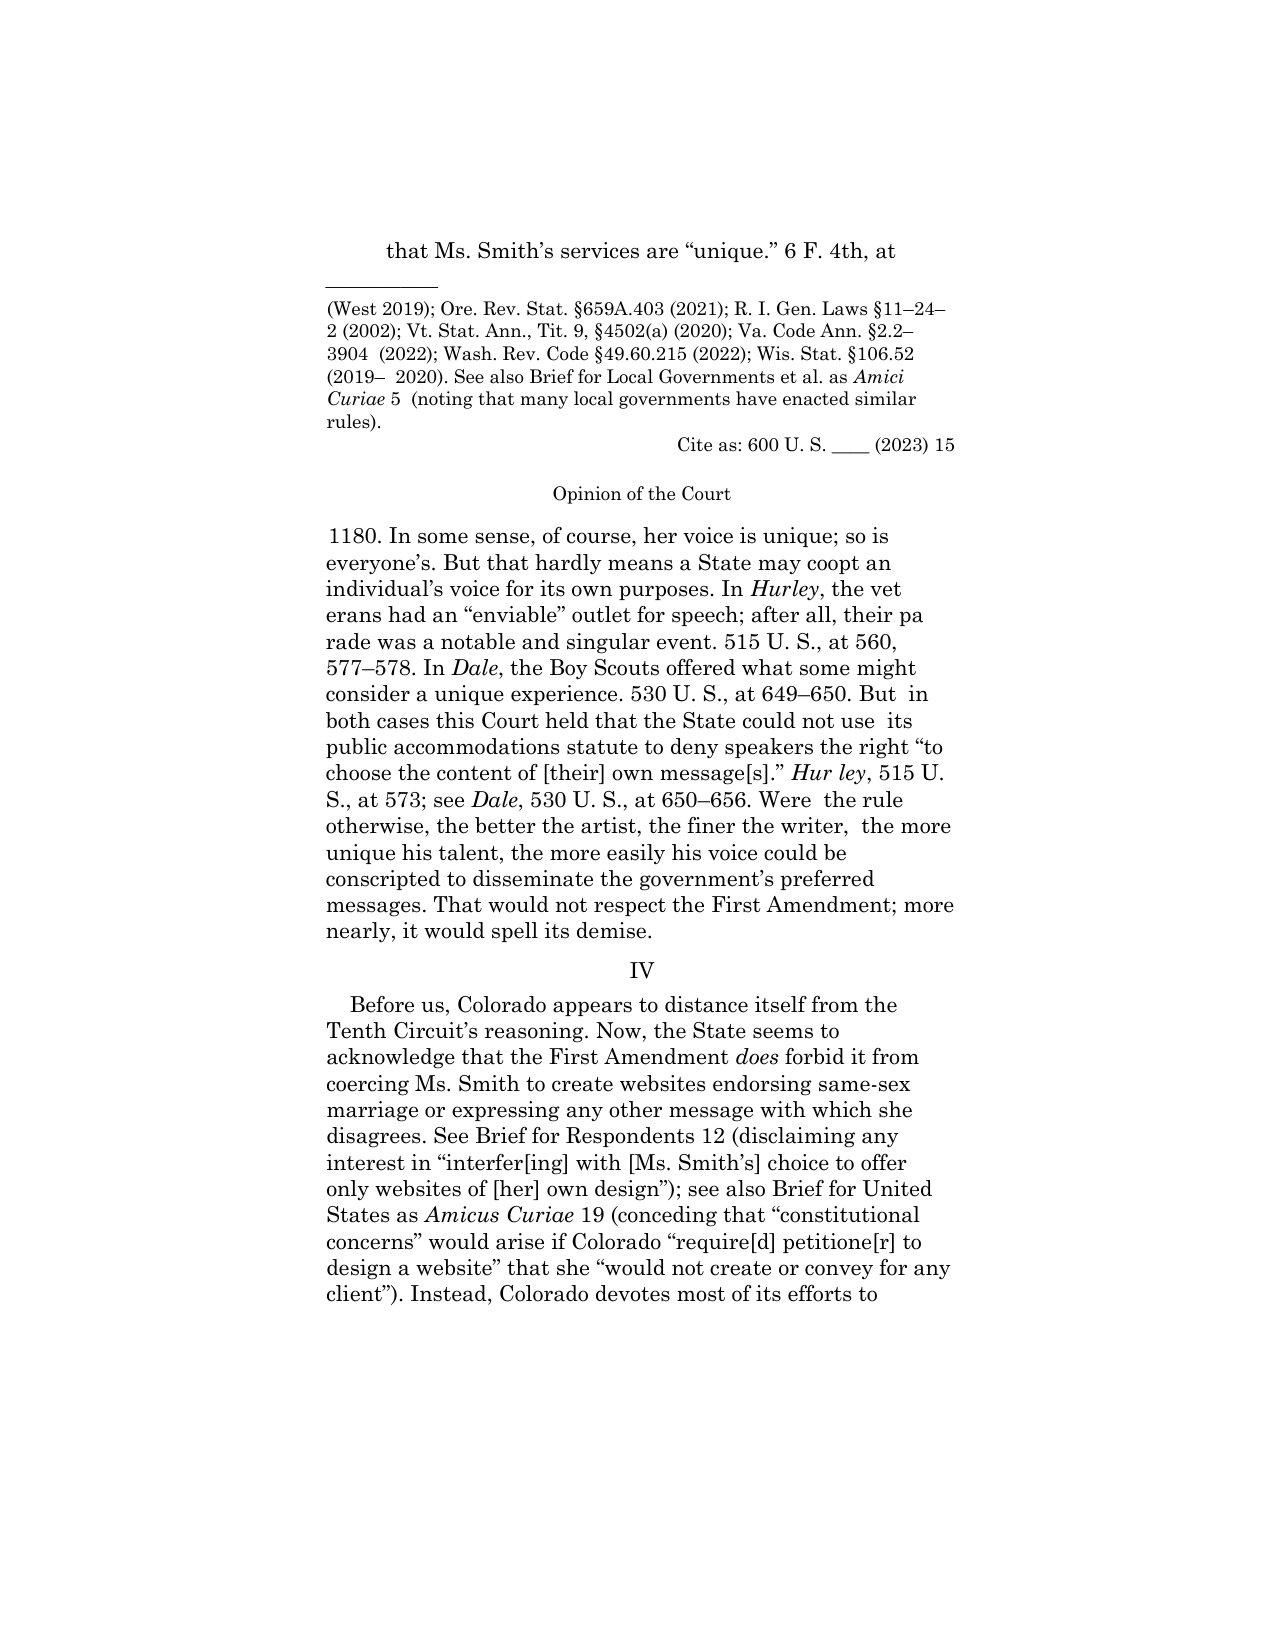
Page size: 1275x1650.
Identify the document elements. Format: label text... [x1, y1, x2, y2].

text (West 2019); Ore. Rev. Stat. §659A.403 (2021); R. I. Gen. Laws §11–24– 2 (2002); Vt. Stat. Ann., Tit. 9, §4502(a) (2020); Va. Code Ann. §2.2–3904 (2022); Wash. Rev. Code §49.60.215 (2022); Wis. Stat. §106.52 (2019– 2020). See also Brief for Local Governments et al. as Amici Curiae 5 (noting that many local governments have enacted similar rules). [326, 297, 955, 432]
text IV [324, 957, 959, 983]
text 1180. In some sense, of course, her voice is unique; so is everyone’s. But that hardly means a State may coopt an individual’s voice for its own purposes. In Hurley, the vet erans had an “enviable” outlet for speech; after all, their pa rade was a notable and singular event. 515 U. S., at 560, 577–578. In Dale, the Boy Scouts offered what some might consider a unique experience. 530 U. S., at 649–650. But in both cases this Court held that the State could not use its public accommodations statute to deny speakers the right “to choose the content of [their] own message[s].” Hur ley, 515 U. S., at 573; see Dale, 530 U. S., at 650–656. Were the rule otherwise, the better the artist, the finer the writer, the more unique his talent, the more easily his voice could be conscripted to disseminate the government’s preferred messages. That would not respect the First Amendment; more nearly, it would spell its demise. [326, 522, 956, 944]
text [326, 237, 956, 263]
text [326, 990, 956, 1307]
text Cite as: 600 U. S. ____ (2023) 15 [324, 432, 955, 455]
text Opinion of the Court [324, 482, 959, 505]
text —————— [325, 274, 959, 296]
